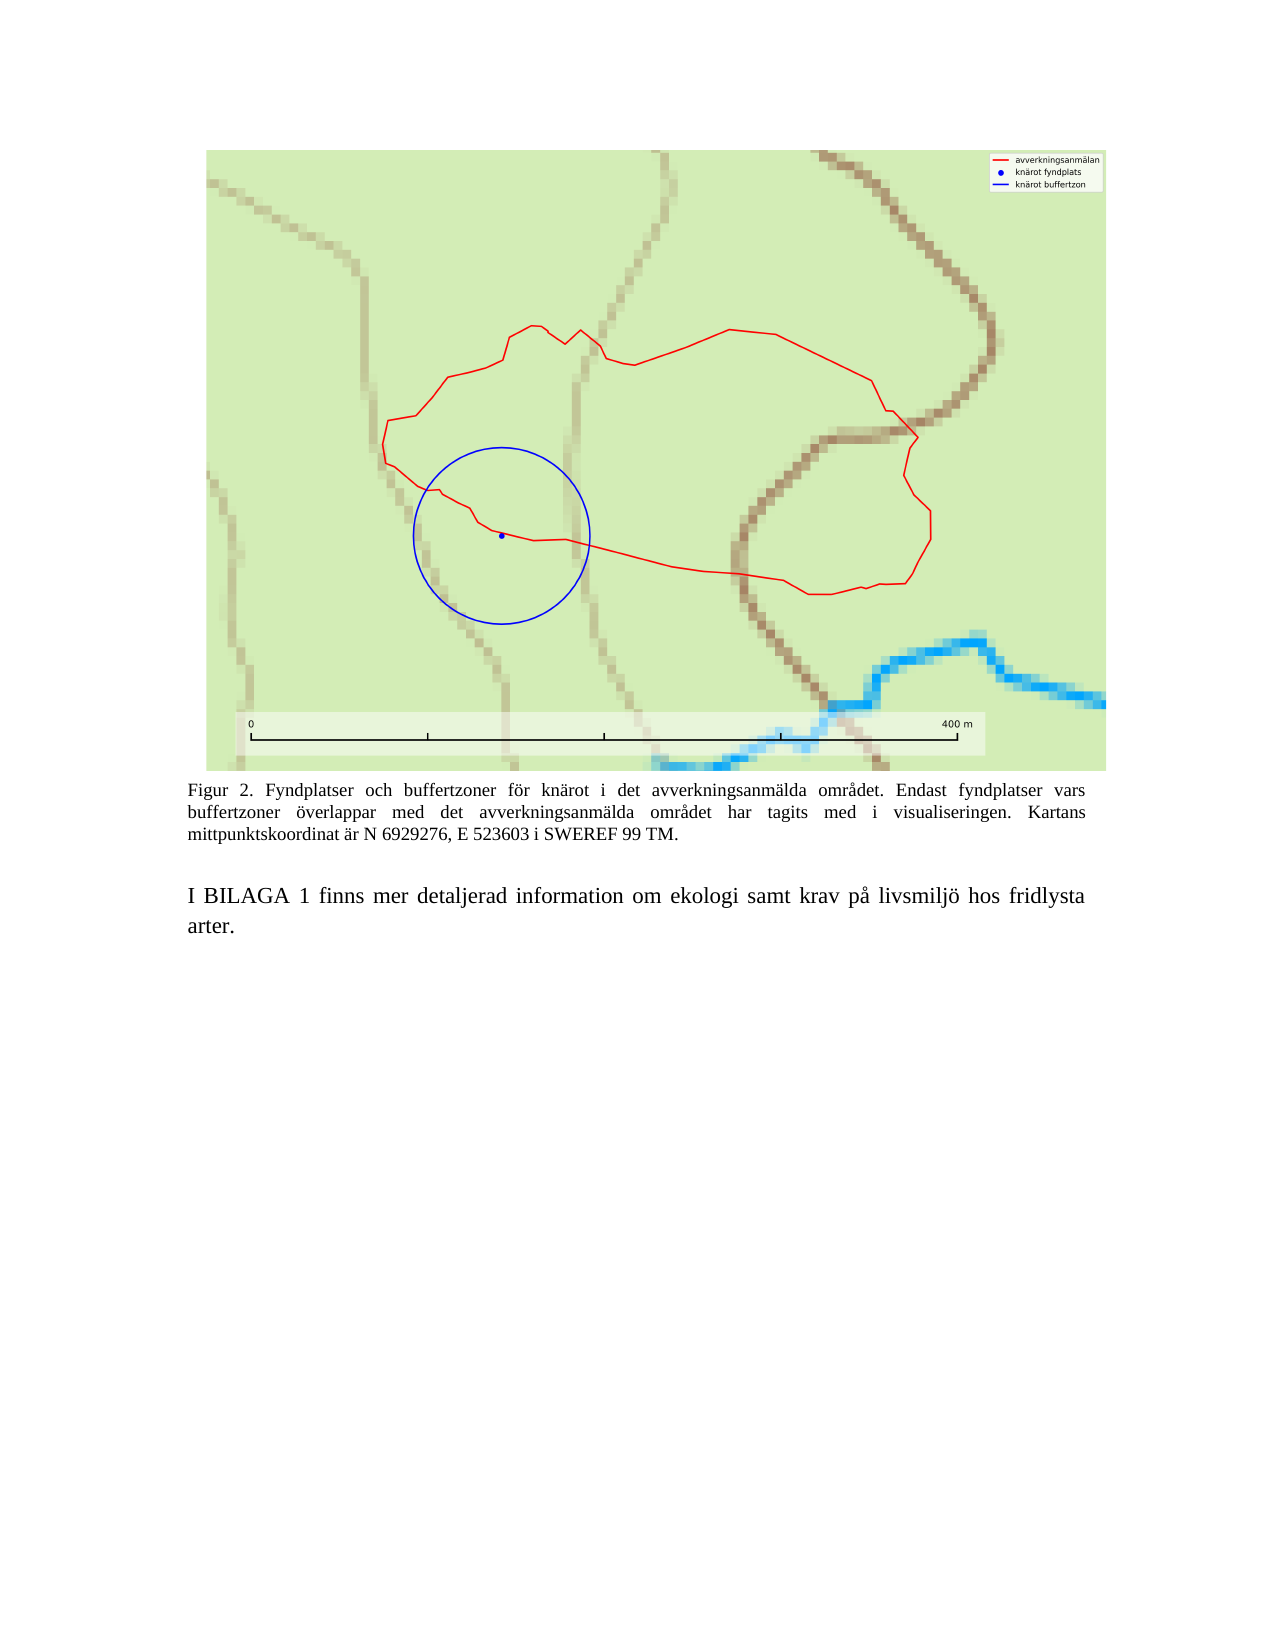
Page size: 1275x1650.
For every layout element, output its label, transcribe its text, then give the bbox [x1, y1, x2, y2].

picture [206, 150, 1107, 771]
text I BILAGA 1 finns mer detaljerad information om ekologi samt krav på livsmiljö hos fridlysta arter. [187, 882, 1087, 939]
text Figur 2. Fyndplatser och buffertzoner för knärot i det avverkningsanmälda området. Endast fyndplatser vars buffertzoner överlappar med det avverkningsanmälda området har tagits med i visualiseringen. Kartans mittpunktskoordinat är N 6929276, E 523603 i SWEREF 99 TM. [187, 779, 1087, 844]
